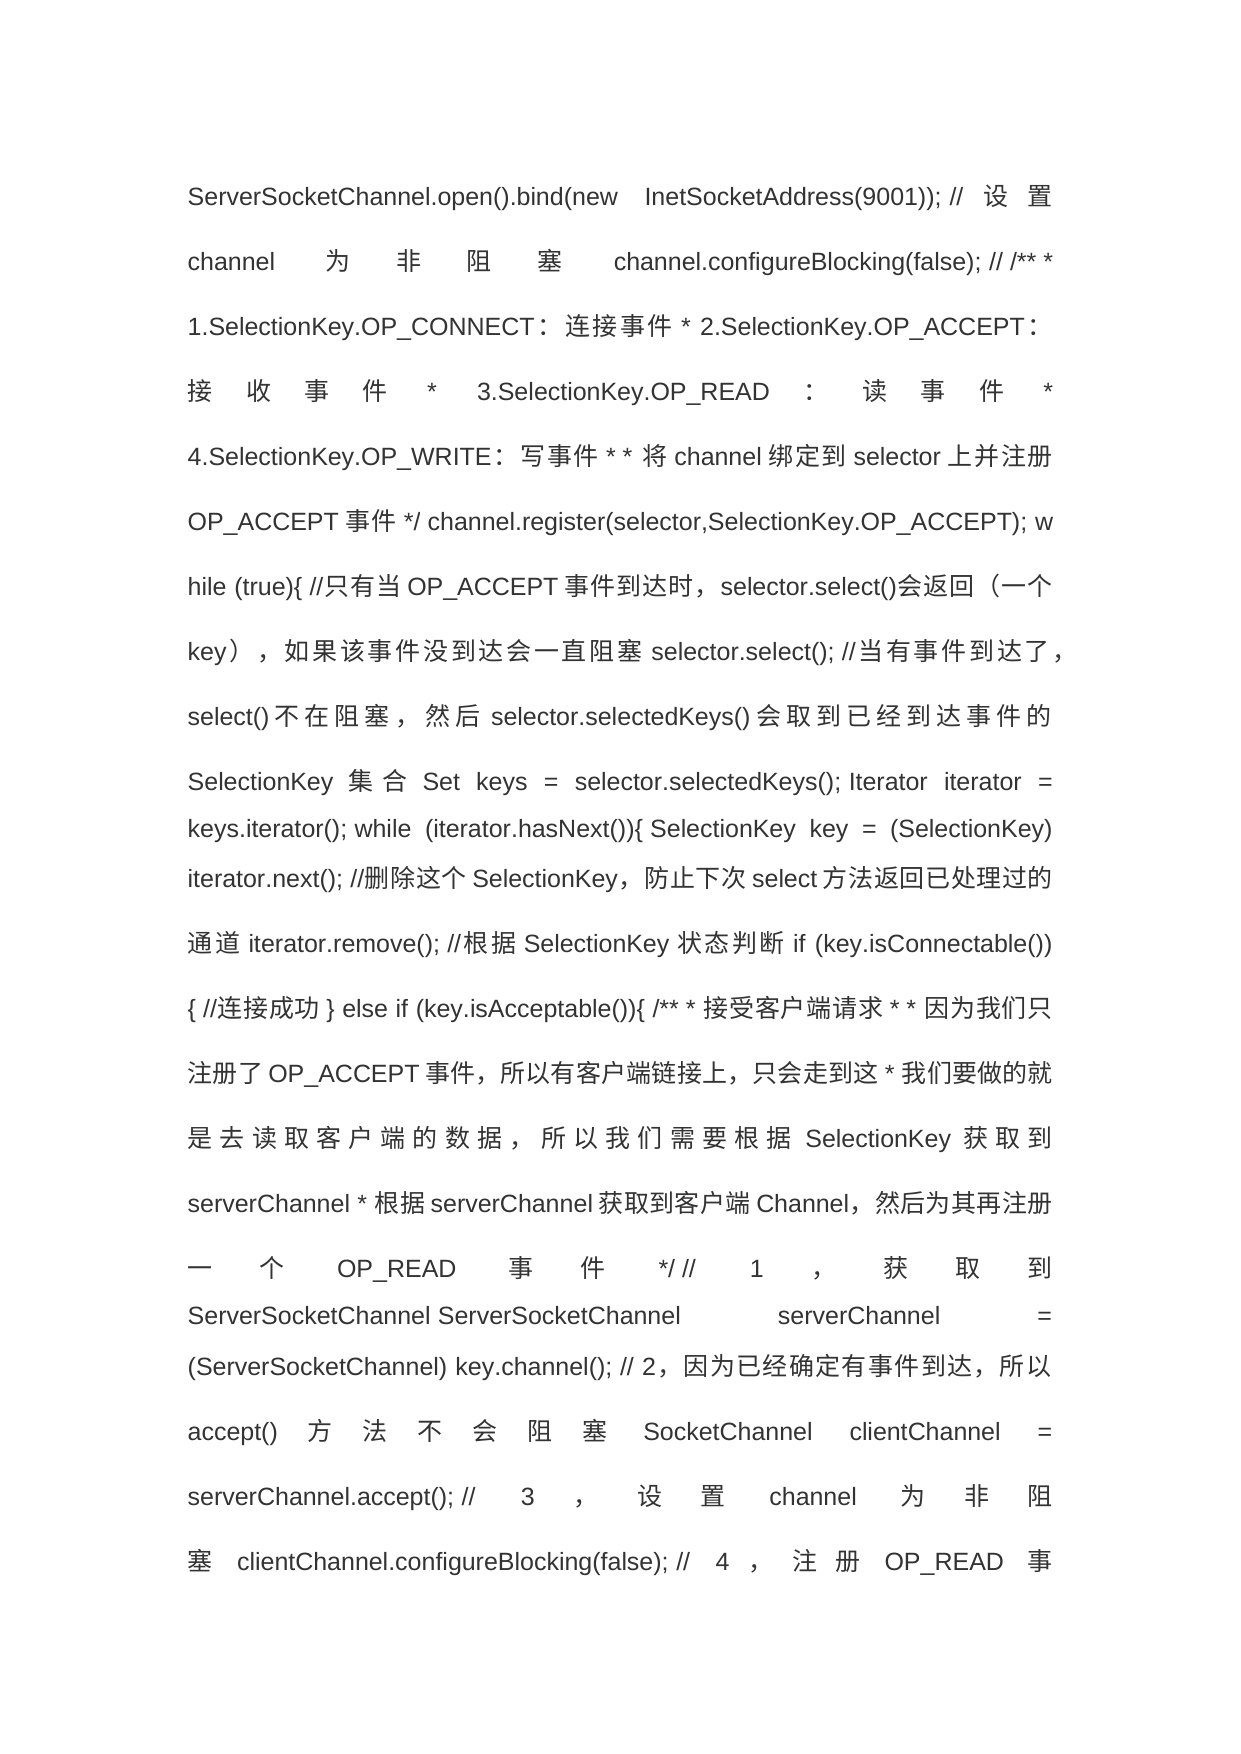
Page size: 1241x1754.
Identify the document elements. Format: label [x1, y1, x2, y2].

text [187, 162, 1053, 1592]
